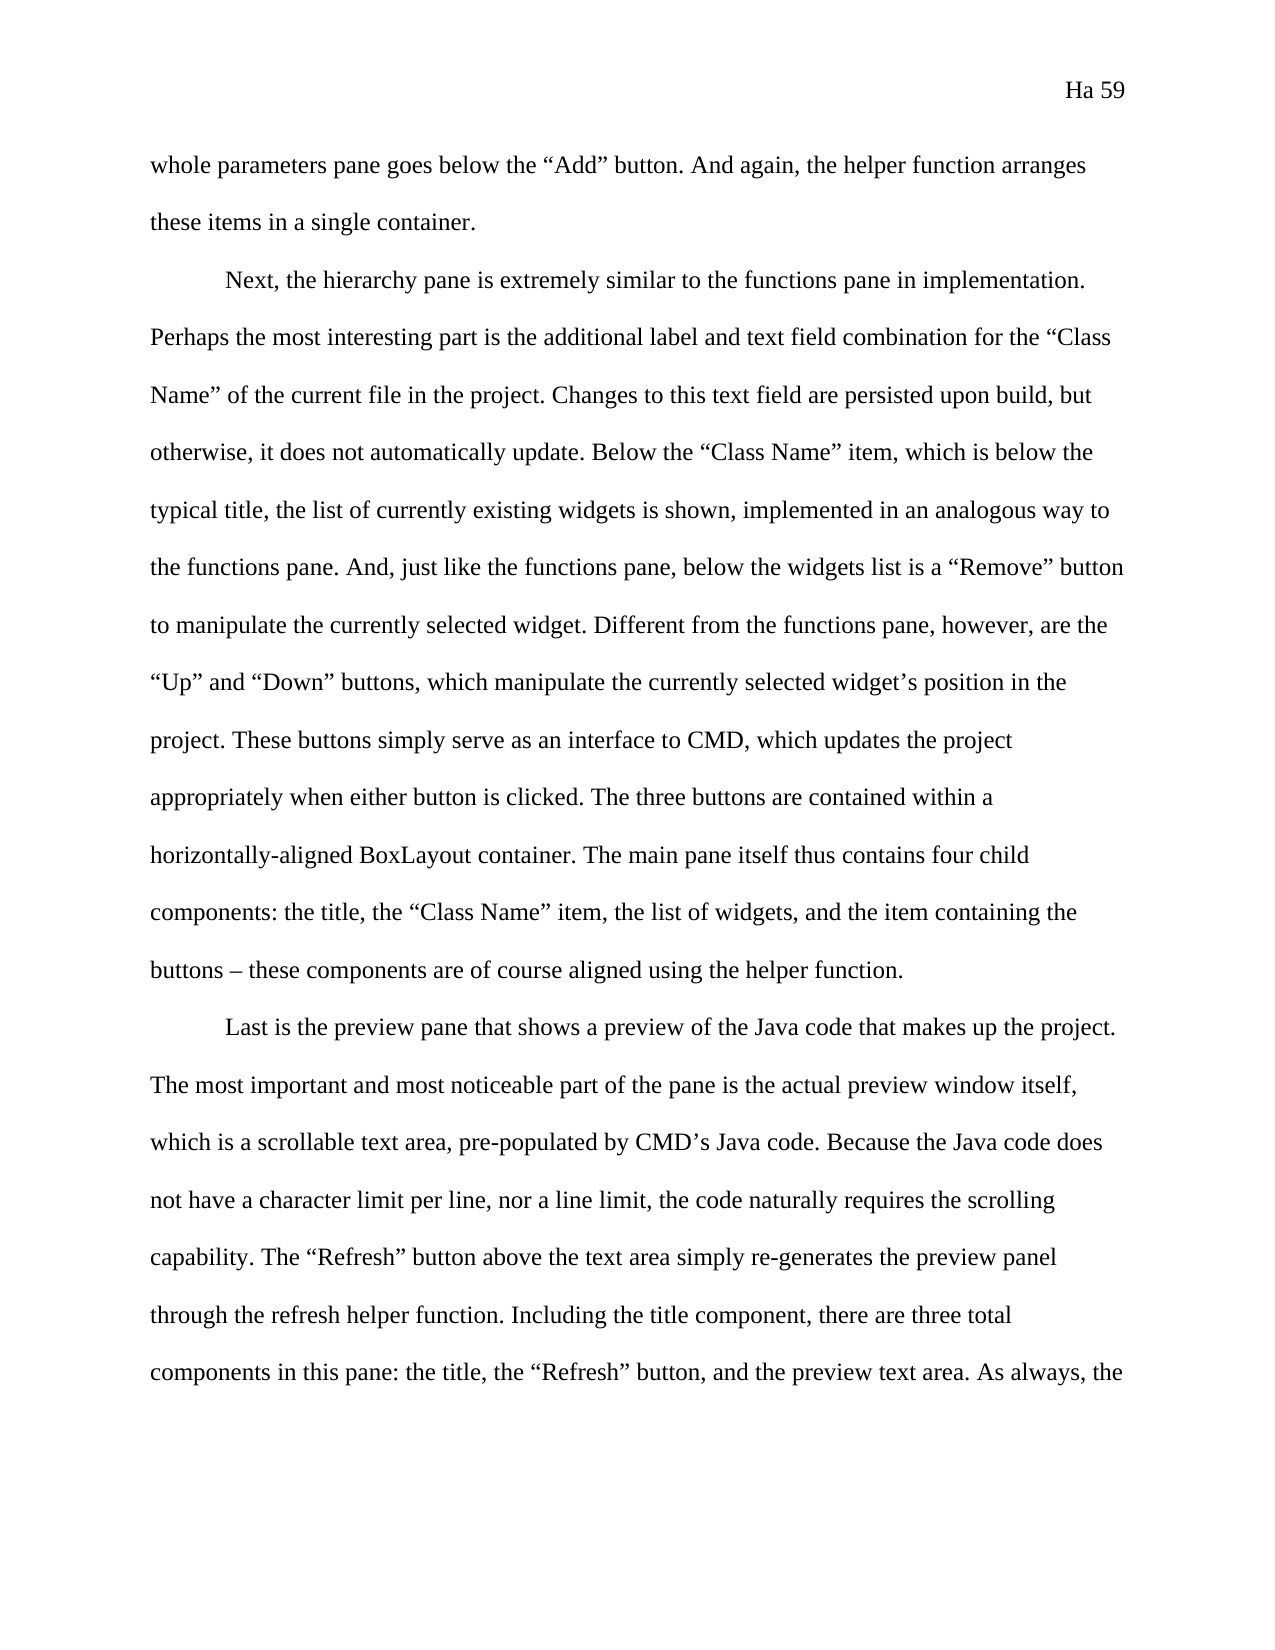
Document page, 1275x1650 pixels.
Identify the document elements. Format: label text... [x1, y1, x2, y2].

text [150, 150, 1125, 236]
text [150, 1012, 1125, 1386]
text Next, the hierarchy pane is extremely similar to the functions pane in implementation. Perhaps the most interesting part is the additional label and text field combination for the “Class Name” of the current file in the project. Changes to this text field are persisted upon build, but otherwise, it does not automatically update. Below the “Class Name” item, which is below the typical title, the list of currently existing widgets is shown, implemented in an analogous way to the functions pane. And, just like the functions pane, below the widgets list is a “Remove” button to manipulate the currently selected widget. Different from the functions pane, however, are the “Up” and “Down” buttons, which manipulate the currently selected widget’s position in the project. These buttons simply serve as an interface to CMD, which updates the project appropriately when either button is clicked. The three buttons are contained within a horizontally-aligned BoxLayout container. The main pane itself thus contains four child components: the title, the “Class Name” item, the list of widgets, and the item containing the buttons – these components are of course aligned using the helper function. [150, 265, 1125, 984]
